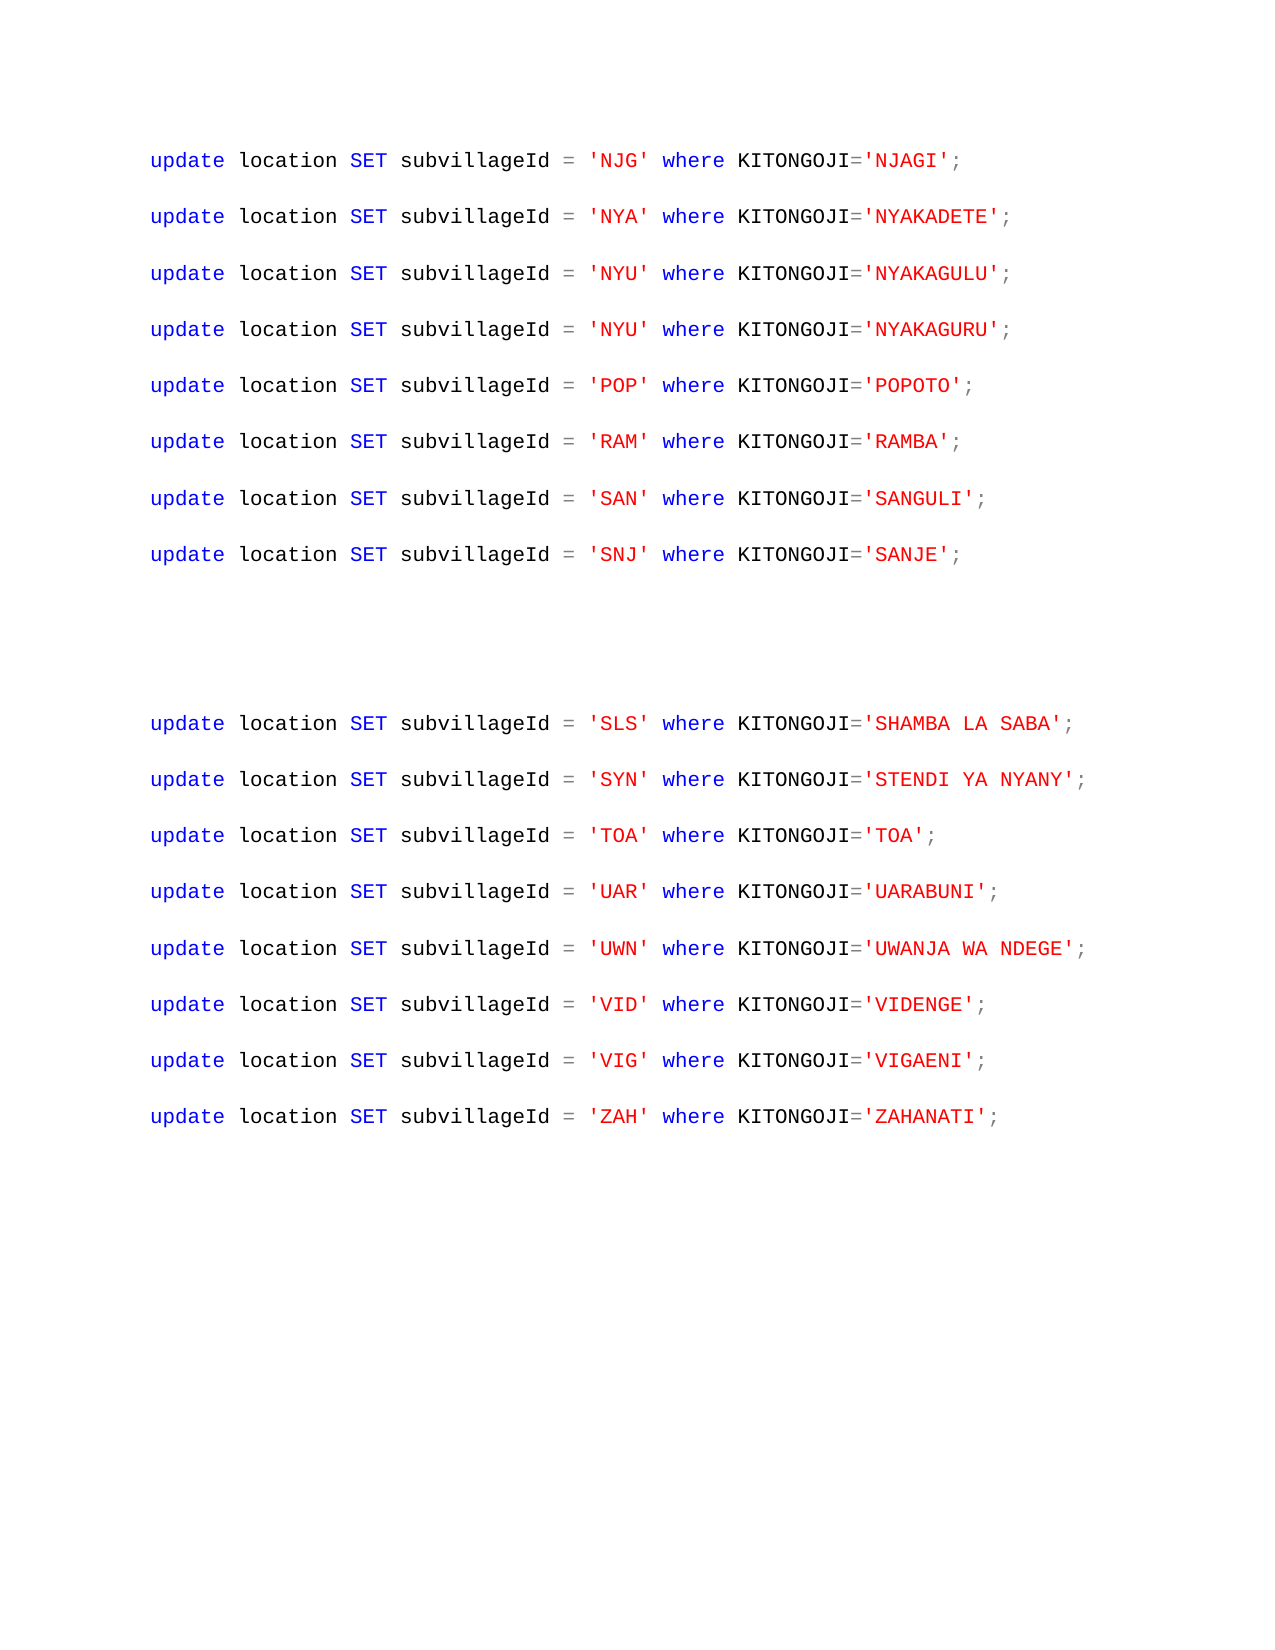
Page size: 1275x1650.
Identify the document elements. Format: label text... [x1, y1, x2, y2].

text update location SET subvillageId = 'SYN' where KITONGOJI='STENDI YA NYANY'; [150, 769, 1125, 792]
text update location SET subvillageId = 'NYA' where KITONGOJI='NYAKADETE'; [150, 206, 1125, 230]
text update location SET subvillageId = 'TOA' where KITONGOJI='TOA'; [150, 825, 1125, 849]
text update location SET subvillageId = 'NYU' where KITONGOJI='NYAKAGURU'; [150, 319, 1125, 342]
text update location SET subvillageId = 'POP' where KITONGOJI='POPOTO'; [150, 375, 1125, 399]
text update location SET subvillageId = 'NYU' where KITONGOJI='NYAKAGULU'; [150, 262, 1125, 286]
text update location SET subvillageId = 'ZAH' where KITONGOJI='ZAHANATI'; [150, 1106, 1125, 1130]
text update location SET subvillageId = 'VID' where KITONGOJI='VIDENGE'; [150, 994, 1125, 1017]
text update location SET subvillageId = 'UAR' where KITONGOJI='UARABUNI'; [150, 881, 1125, 905]
text update location SET subvillageId = 'RAM' where KITONGOJI='RAMBA'; [150, 431, 1125, 455]
text update location SET subvillageId = 'NJG' where KITONGOJI='NJAGI'; [150, 150, 1125, 174]
text update location SET subvillageId = 'SNJ' where KITONGOJI='SANJE'; [150, 544, 1125, 567]
text update location SET subvillageId = 'SLS' where KITONGOJI='SHAMBA LA SABA'; [150, 712, 1125, 736]
text update location SET subvillageId = 'UWN' where KITONGOJI='UWANJA WA NDEGE'; [150, 937, 1125, 961]
text update location SET subvillageId = 'SAN' where KITONGOJI='SANGULI'; [150, 487, 1125, 511]
text update location SET subvillageId = 'VIG' where KITONGOJI='VIGAENI'; [150, 1050, 1125, 1074]
